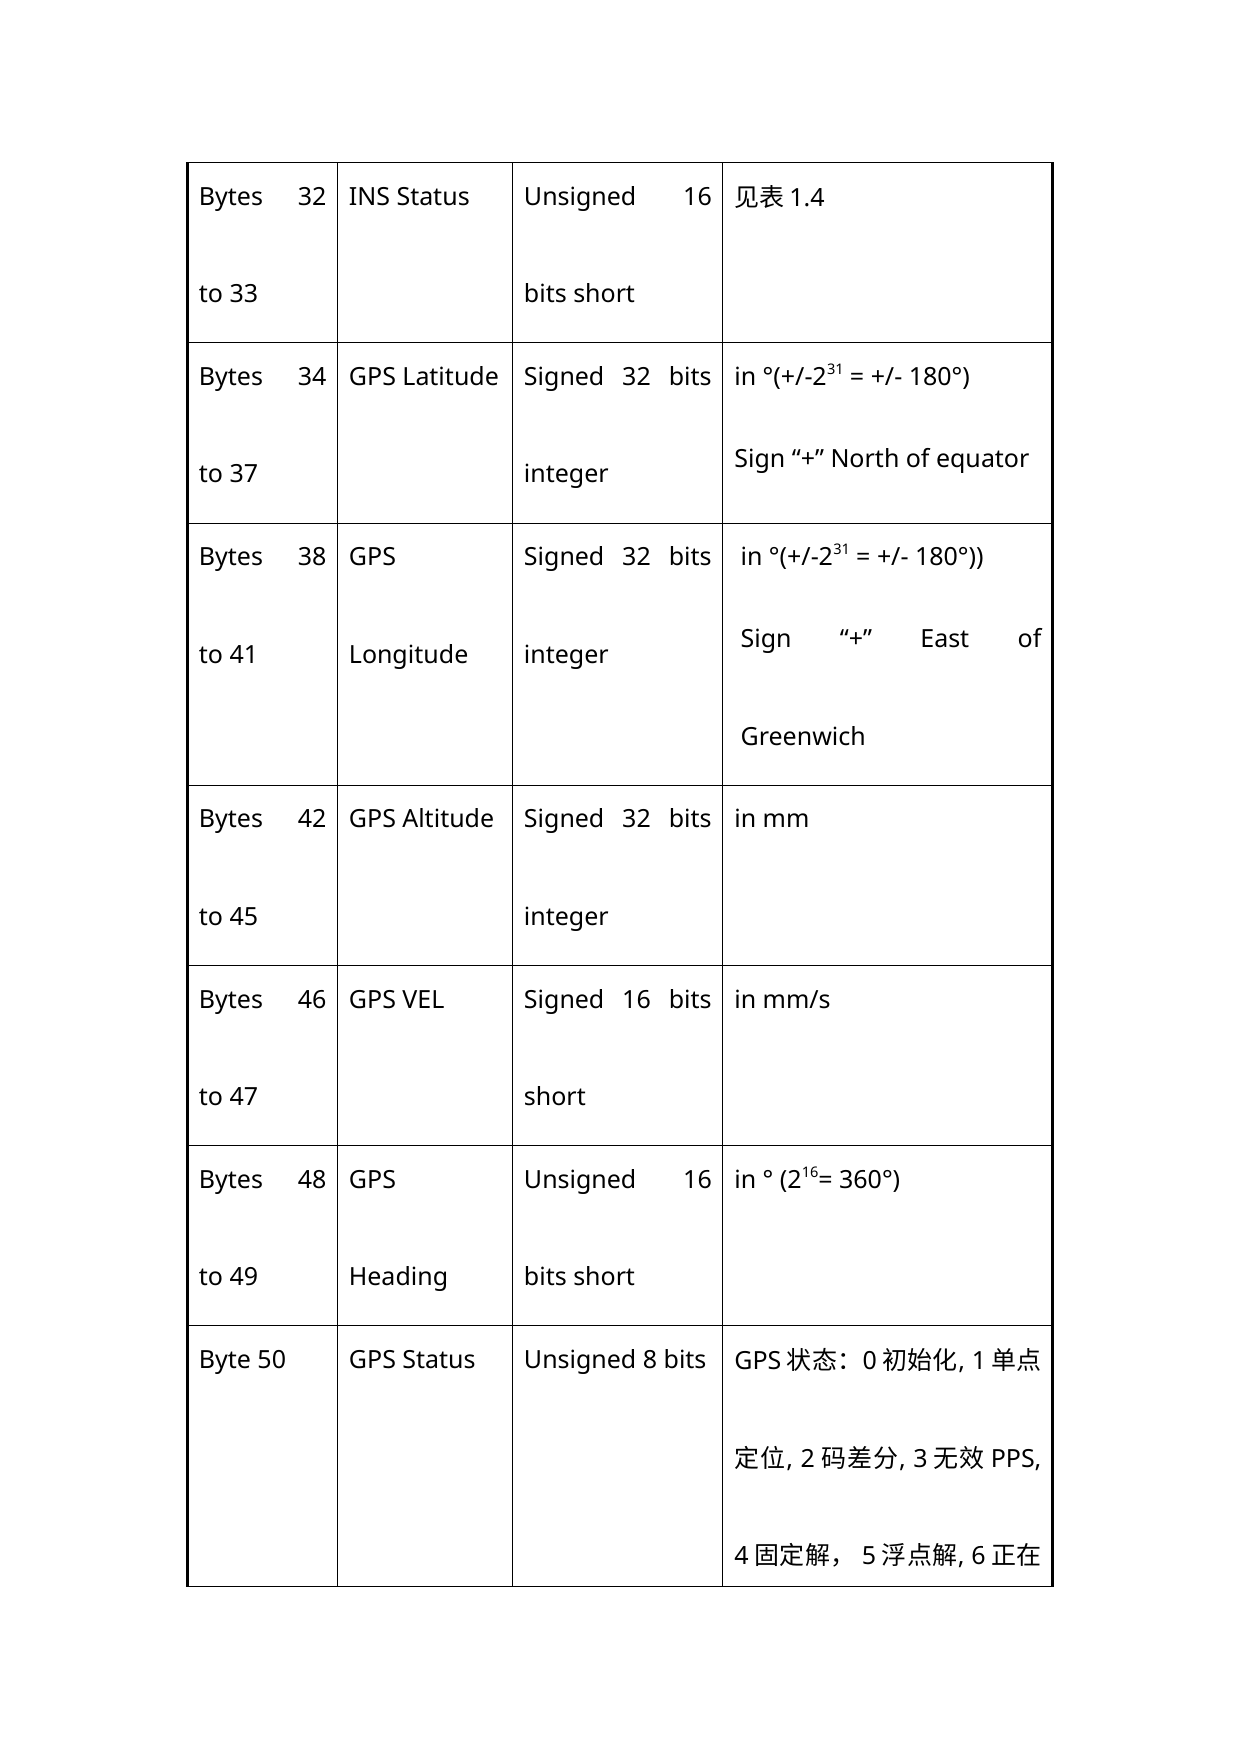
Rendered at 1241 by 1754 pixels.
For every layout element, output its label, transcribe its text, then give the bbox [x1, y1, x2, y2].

table_cell in mm [723, 786, 1051, 965]
table_cell Bytes 46 to 47 [189, 966, 337, 1145]
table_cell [513, 163, 722, 342]
table_cell Bytes 32 to 33 [189, 163, 337, 342]
table_cell in °(+/-231 = +/- 180°)) Sign “+” East of Greenwich [723, 524, 1051, 784]
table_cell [723, 1326, 1051, 1586]
table_cell Signed 16 bits short [513, 966, 722, 1145]
table_cell GPS Heading [338, 1146, 512, 1325]
table_cell Byte 50 [189, 1326, 337, 1586]
table_cell in ° (216= 360°) [723, 1146, 1051, 1325]
table_cell GPS Latitude [338, 343, 512, 522]
table_cell in °(+/-231 = +/- 180°) Sign “+” North of equator [723, 343, 1051, 522]
table_cell Signed 32 bits integer [513, 524, 722, 784]
table_cell GPS Status [338, 1326, 512, 1586]
table_cell 见表1.4 [723, 163, 1051, 342]
table_cell Signed 32 bits integer [513, 786, 722, 965]
table_cell Signed 32 bits integer [513, 343, 722, 522]
table_cell GPS Longitude [338, 524, 512, 784]
table_cell Bytes 34 to 37 [189, 343, 337, 522]
table_cell Unsigned 16 bits short [513, 1146, 722, 1325]
table_cell INS Status [338, 163, 512, 342]
table_cell Bytes 42 to 45 [189, 786, 337, 965]
table_cell Unsigned 8 bits [513, 1326, 722, 1586]
table_cell in mm/s [723, 966, 1051, 1145]
table_cell GPS Altitude [338, 786, 512, 965]
table_cell Bytes 38 to 41 [189, 524, 337, 784]
table_cell GPS VEL [338, 966, 512, 1145]
table_cell Bytes 48 to 49 [189, 1146, 337, 1325]
